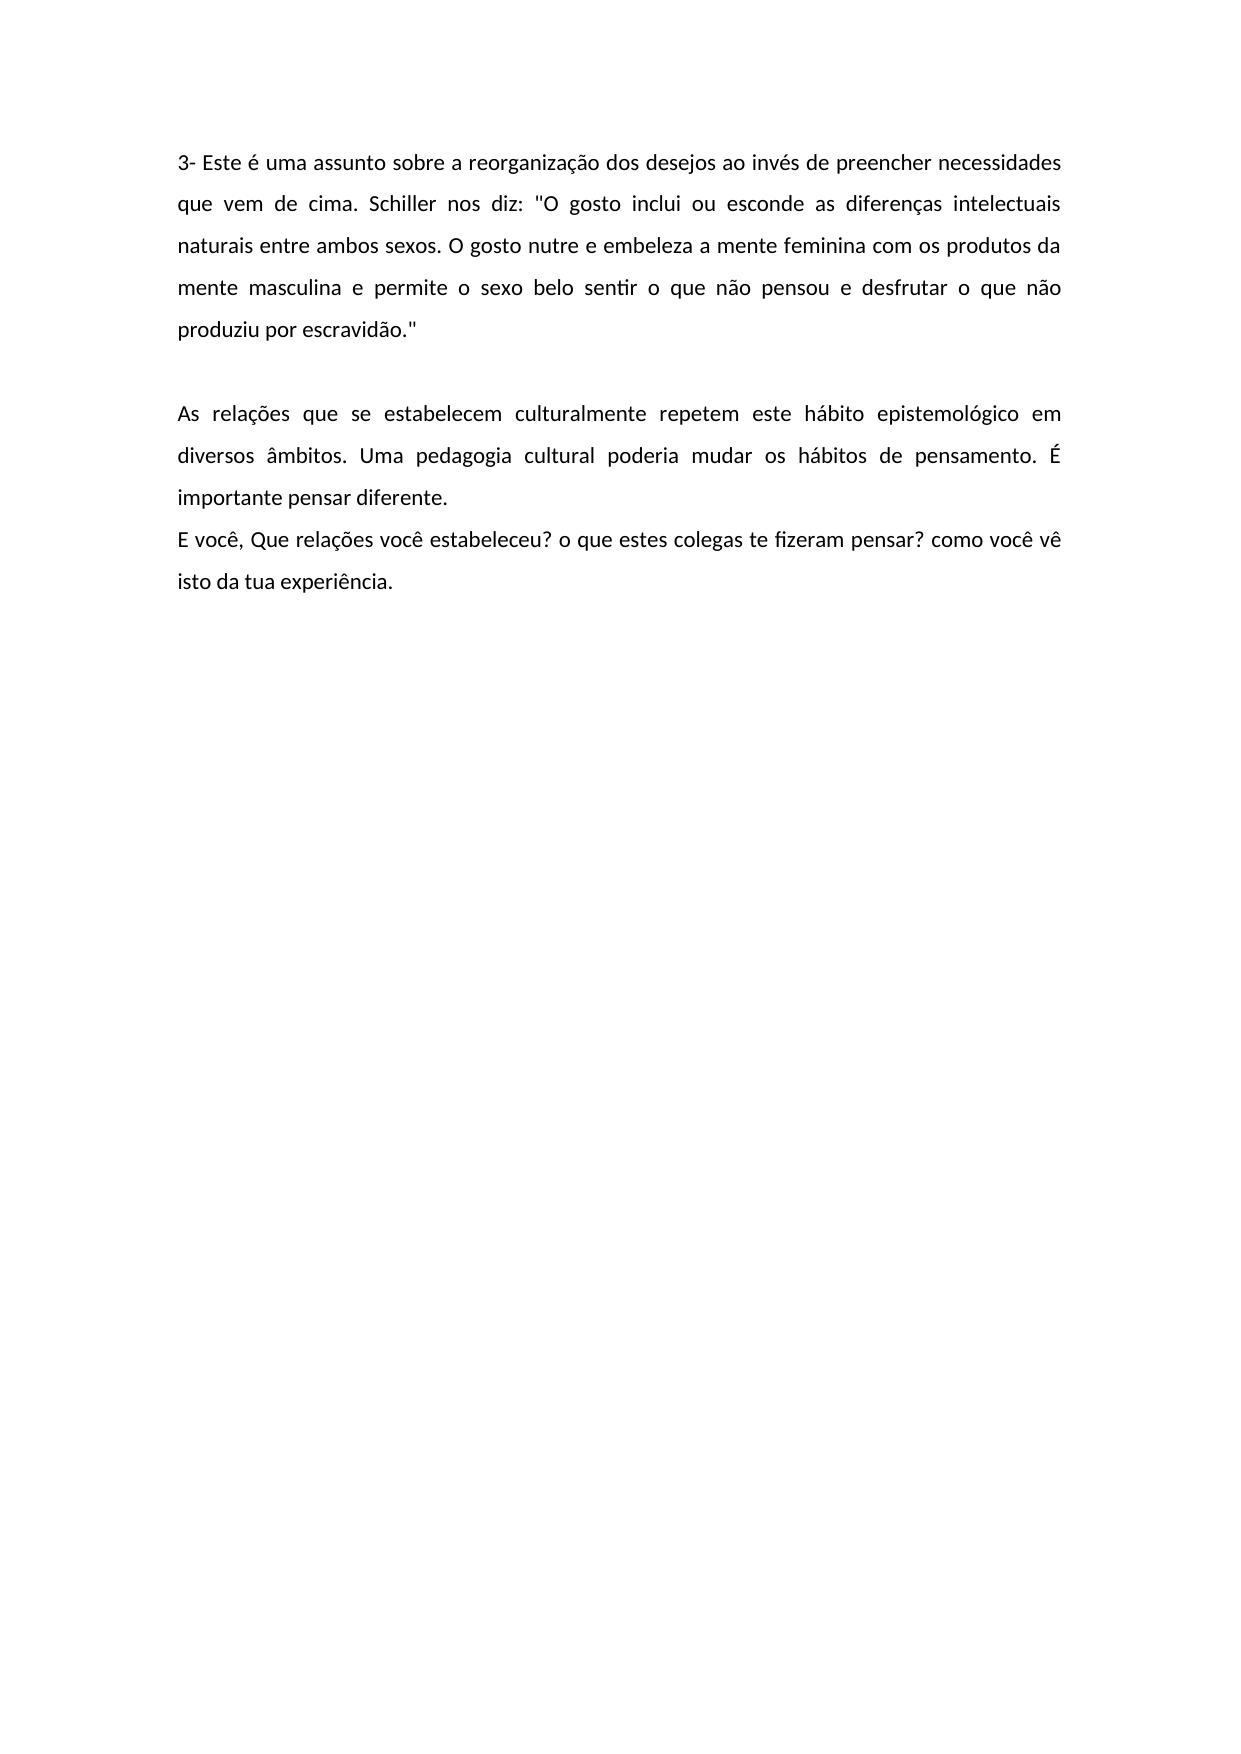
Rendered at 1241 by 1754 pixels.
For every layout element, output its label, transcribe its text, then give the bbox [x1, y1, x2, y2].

text As relações que se estabelecem culturalmente repetem este hábito epistemológico em diversos âmbitos. Uma pedagogia cultural poderia mudar os hábitos de pensamento. É importante pensar diferente. [177, 399, 1063, 511]
text E você, Que relações você estabeleceu? o que estes colegas te fizeram pensar? como você vê isto da tua experiência. [177, 525, 1063, 595]
text 3- Este é uma assunto sobre a reorganização dos desejos ao invés de preencher necessidades que vem de cima. Schiller nos diz: "O gosto inclui ou esconde as diferenças intelectuais naturais entre ambos sexos. O gosto nutre e embeleza a mente feminina com os produtos da mente masculina e permite o sexo belo sentir o que não pensou e desfrutar o que não produziu por escravidão." [177, 148, 1063, 343]
